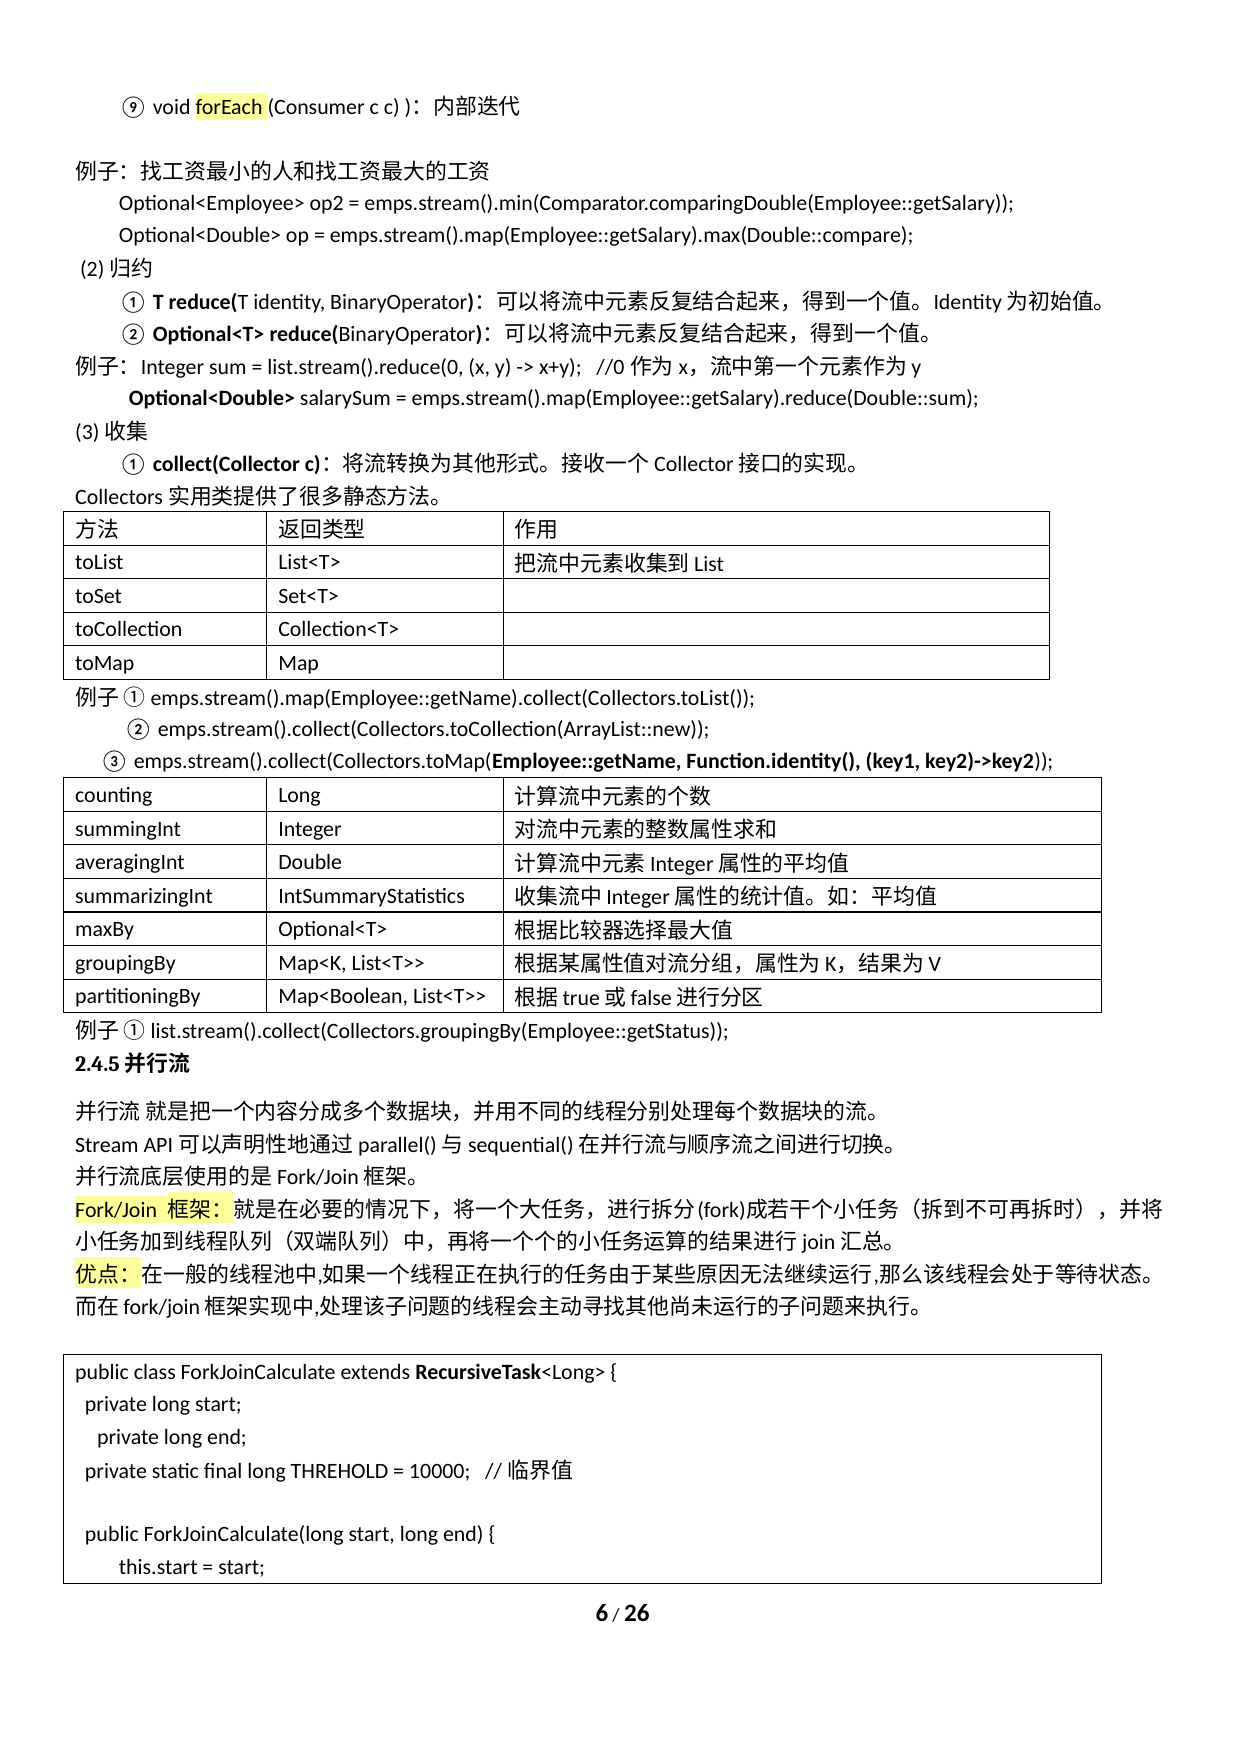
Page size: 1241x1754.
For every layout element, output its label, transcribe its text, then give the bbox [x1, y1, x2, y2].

text (2) 归约 [75, 251, 1165, 283]
table_cell averagingInt [64, 845, 266, 878]
text 例子：Integer sum = list.stream().reduce(0, (x, y) -> x+y); //0 作为 x，流中第一个元素作为y [75, 348, 1165, 381]
table_header 返回类型 [267, 512, 503, 544]
table_header 计算流中元素的个数 [504, 778, 1101, 811]
text Fork/Join 框架：就是在必要的情况下，将一个大任务，进行拆分(fork)成若干个小任务（拆到不可再拆时），并将小任务加到线程队列（双端队列）中，再将一个个的小任务运算的结果进行 join 汇总。 [75, 1191, 1165, 1256]
table_cell maxBy [64, 913, 266, 945]
text 例子 ① list.stream().collect(Collectors.groupingBy(Employee::getStatus)); [75, 1013, 1165, 1046]
table_cell List<T> [267, 546, 503, 578]
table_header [64, 1355, 1101, 1582]
table_cell 把流中元素收集到List [504, 546, 1049, 578]
table_cell Map [267, 646, 503, 679]
table_cell [504, 646, 1049, 679]
text ② emps.stream().collect(Collectors.toCollection(ArrayList::new)); [75, 712, 1165, 745]
text Stream API 可以声明性地通过 parallel() 与sequential() 在并行流与顺序流之间进行切换。 [75, 1126, 1165, 1159]
table_cell 根据某属性值对流分组，属性为K，结果为V [504, 946, 1101, 978]
table_cell 根据比较器选择最大值 [504, 913, 1101, 945]
table_cell toCollection [64, 613, 266, 645]
text Optional<Employee> op2 = emps.stream().min(Comparator.comparingDouble(Employee::getSalary)); [75, 186, 1165, 218]
table_cell toList [64, 546, 266, 578]
text 例子 ① emps.stream().map(Employee::getName).collect(Collectors.toList()); [75, 680, 1165, 712]
table_cell toSet [64, 579, 266, 612]
table_cell summingInt [64, 812, 266, 844]
text 并行流底层使用的是 Fork/Join框架。 [75, 1159, 1165, 1191]
text 例子：找工资最小的人和找工资最大的工资 [75, 153, 1165, 186]
table_cell 对流中元素的整数属性求和 [504, 812, 1101, 844]
table_cell 计算流中元素Integer属性的平均值 [504, 845, 1101, 878]
text Optional<Double> salarySum = emps.stream().map(Employee::getSalary).reduce(Double::sum); [75, 381, 1165, 413]
table_cell Map<Boolean, List<T>> [267, 980, 503, 1012]
table_cell Double [267, 845, 503, 878]
text Collectors 实用类提供了很多静态方法。 [75, 478, 1165, 511]
table_cell [504, 613, 1049, 645]
table_cell Collection<T> [267, 613, 503, 645]
text ③ emps.stream().collect(Collectors.toMap(Employee::getName, Function.identity(), (key1, key2)->key2)); [75, 745, 1165, 777]
table_cell groupingBy [64, 946, 266, 978]
text 并行流 就是把一个内容分成多个数据块，并用不同的线程分别处理每个数据块的流。 [75, 1094, 1165, 1126]
table_header 作用 [504, 512, 1049, 544]
text ② Optional<T> reduce(BinaryOperator)：可以将流中元素反复结合起来，得到一个值。 [75, 316, 1165, 348]
table_cell IntSummaryStatistics [267, 879, 503, 911]
table_cell Set<T> [267, 579, 503, 612]
text ① T reduce(T identity, BinaryOperator)：可以将流中元素反复结合起来，得到一个值。Identity为初始值。 [75, 283, 1165, 316]
subtitle 2.4.5 并行流 [75, 1046, 1165, 1078]
table_header 方法 [64, 512, 266, 544]
text Optional<Double> op = emps.stream().map(Employee::getSalary).max(Double::compare); [75, 218, 1165, 251]
table_header counting [64, 778, 266, 811]
text 优点：在一般的线程池中,如果一个线程正在执行的任务由于某些原因无法继续运行,那么该线程会处于等待状态。而在fork/join框架实现中,处理该子问题的线程会主动寻找其他尚未运行的子问题来执行。 [75, 1256, 1165, 1321]
table_cell Map<K, List<T>> [267, 946, 503, 978]
table_cell summarizingInt [64, 879, 266, 911]
table_cell Integer [267, 812, 503, 844]
table_cell toMap [64, 646, 266, 679]
text (3) 收集 [75, 413, 1165, 446]
table_cell 根据true或false进行分区 [504, 980, 1101, 1012]
table_header Long [267, 778, 503, 811]
text ① collect(Collector c)：将流转换为其他形式。接收一个 Collector接口的实现。 [75, 446, 1165, 478]
table_cell [504, 579, 1049, 612]
table_cell 收集流中Integer属性的统计值。如：平均值 [504, 879, 1101, 911]
table_cell Optional<T> [267, 913, 503, 945]
text ⑨ void forEach (Consumer c c) )：内部迭代 [75, 88, 1165, 121]
table_cell partitioningBy [64, 980, 266, 1012]
